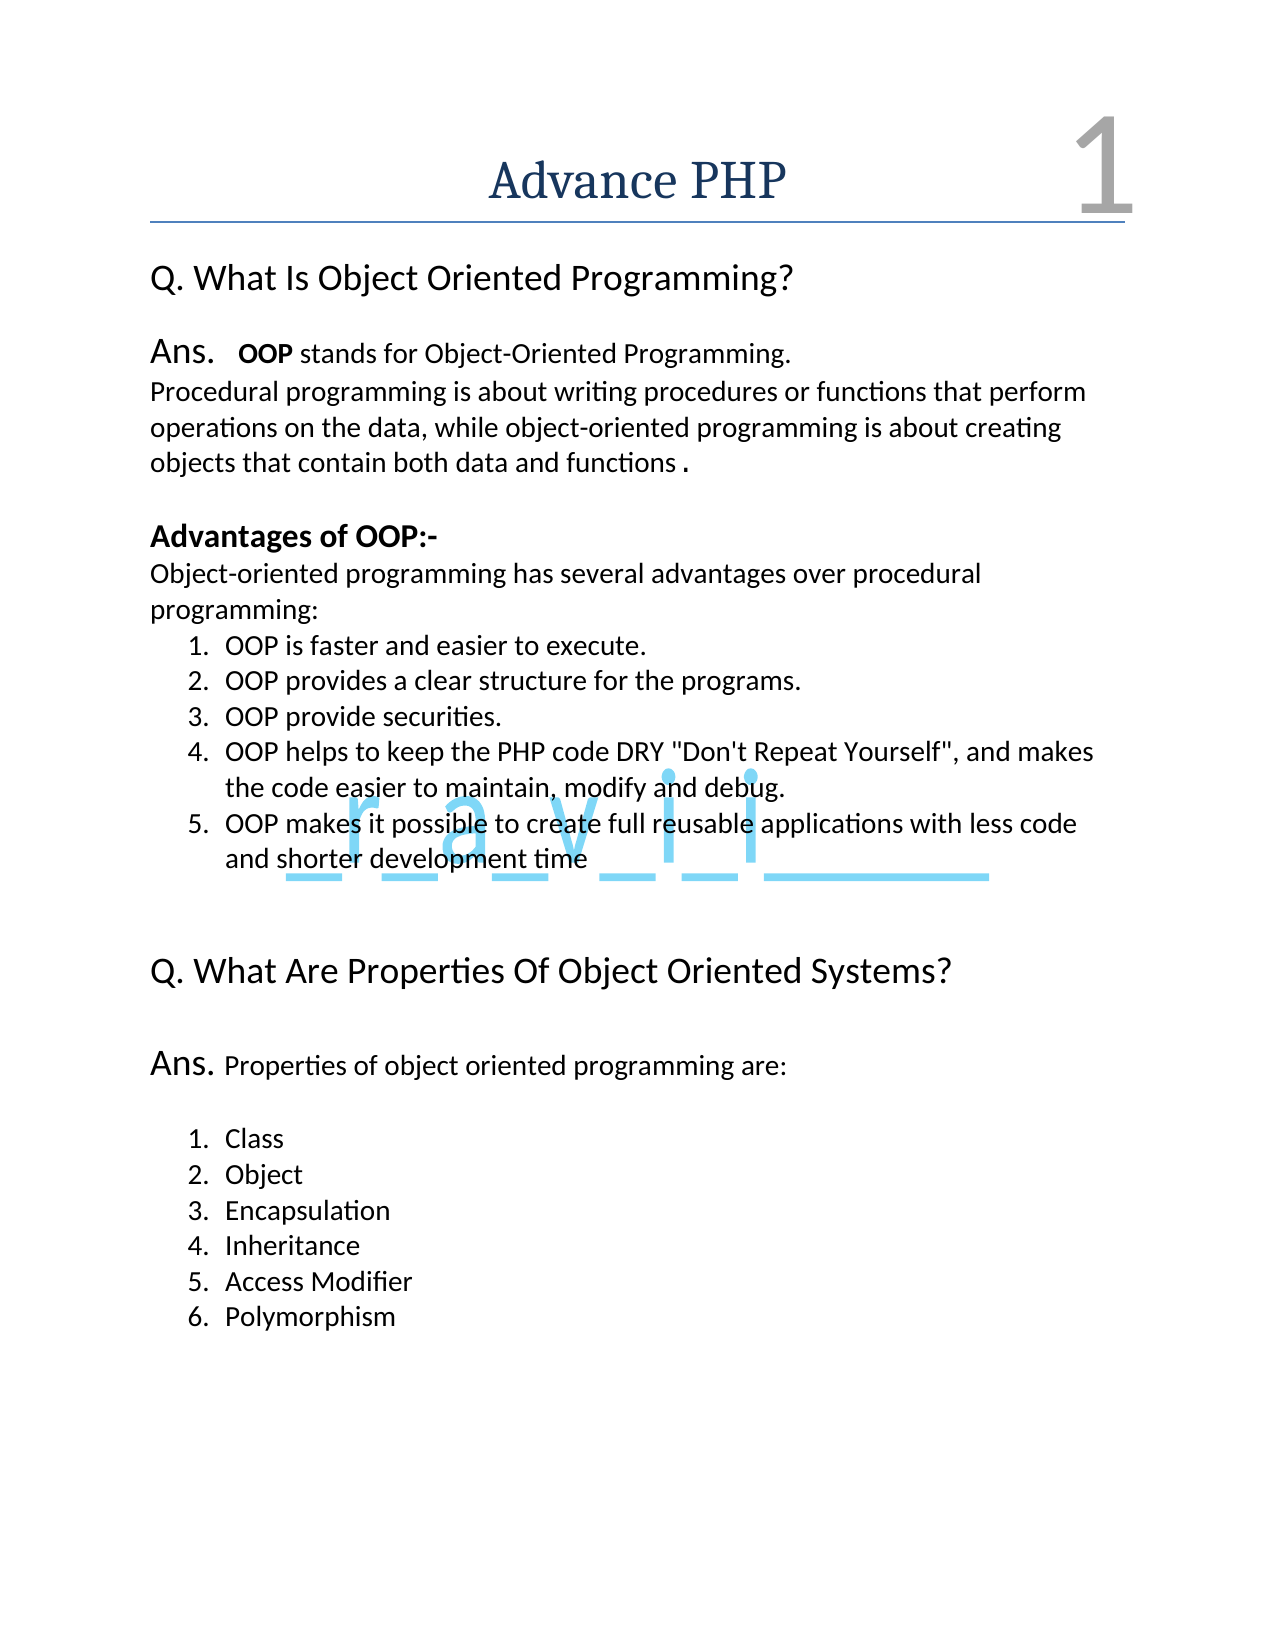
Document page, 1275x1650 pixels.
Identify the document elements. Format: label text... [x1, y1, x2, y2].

list OOP is faster and easier to execute. [187, 627, 1125, 662]
list Encapsulation [187, 1192, 1125, 1227]
list Inheritance [187, 1227, 1125, 1263]
list Polymorphism [187, 1298, 1125, 1334]
list OOP makes it possible to create full reusable applications with less code and shorter development time [187, 805, 1125, 876]
text Ans. Properties of object oriented programming are: [150, 1039, 1125, 1085]
list Object [187, 1156, 1125, 1192]
text Advantages of OOP:- [150, 515, 1125, 555]
text Q. What Are Properties Of Object Oriented Systems? [150, 947, 1125, 993]
list OOP provide securities. [187, 698, 1125, 733]
text Object-oriented programming has several advantages over procedural programming: [150, 555, 1125, 627]
list Class [187, 1120, 1125, 1156]
text Ans. OOP stands for Object-Oriented Programming. [150, 327, 1125, 373]
text Procedural programming is about writing procedures or functions that perform operations on the data, while object-oriented programming is about creating objects that contain both data and functions. [150, 373, 1125, 482]
list OOP provides a clear structure for the programs. [187, 662, 1125, 698]
list OOP helps to keep the PHP code DRY "Don't Repeat Yourself", and makes the code easier to maintain, modify and debug. [187, 733, 1125, 805]
text Q. What Is Object Oriented Programming? [150, 254, 1125, 300]
title Advance PHP [150, 150, 1125, 221]
list Access Modifier [187, 1263, 1125, 1298]
